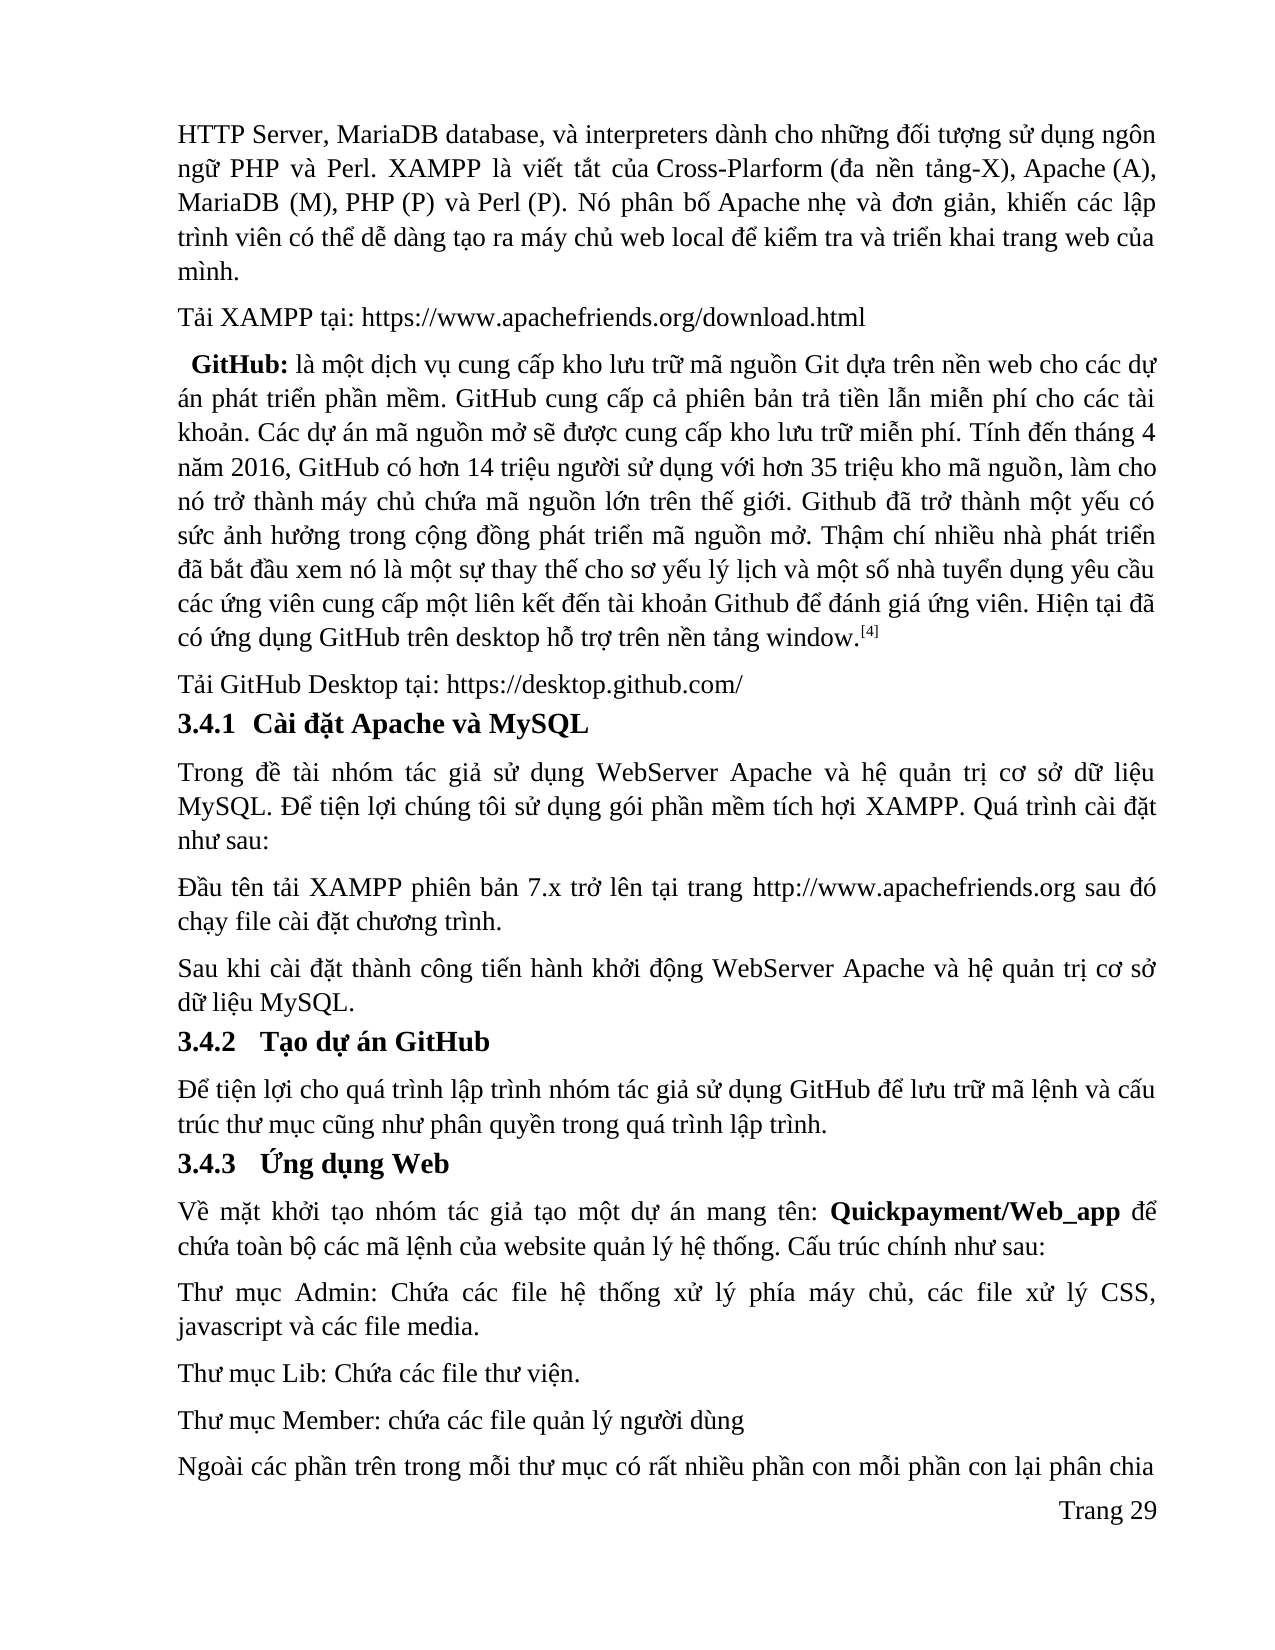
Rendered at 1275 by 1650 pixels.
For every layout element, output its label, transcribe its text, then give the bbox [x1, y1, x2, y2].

text Thư mục Member: chứa các file quản lý người dùng [177, 1404, 1157, 1435]
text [177, 1450, 1157, 1482]
text Để tiện lợi cho quá trình lập trình nhóm tác giả sử dụng GitHub để lưu trữ mã lệnh và cấu trúc thư mục cũng như phân quyền trong quá trình lập trình. [177, 1073, 1157, 1139]
text Tải XAMPP tại: https://www.apachefriends.org/download.html [177, 301, 1157, 333]
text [177, 118, 1157, 286]
text Trong đề tài nhóm tác giả sử dụng WebServer Apache và hệ quản trị cơ sở dữ liệu MySQL. Để tiện lợi chúng tôi sử dụng gói phần mềm tích hợi XAMPP. Quá trình cài đặt như sau: [177, 756, 1157, 855]
text Sau khi cài đặt thành công tiến hành khởi động WebServer Apache và hệ quản trị cơ sở dữ liệu MySQL. [177, 952, 1157, 1017]
text Đầu tên tải XAMPP phiên bản 7.x trở lên tại trang http://www.apachefriends.org sau đó chạy file cài đặt chương trình. [177, 871, 1157, 936]
text GitHub: là một dịch vụ cung cấp kho lưu trữ mã nguồn Git dựa trên nền web cho các dự án phát triển phần mềm. GitHub cung cấp cả phiên bản trả tiền lẫn miễn phí cho các tài khoản. Các dự án mã nguồn mở sẽ được cung cấp kho lưu trữ miễn phí. Tính đến tháng 4 năm 2016, GitHub có hơn 14 triệu người sử dụng với hơn 35 triệu kho mã nguồn, làm cho nó trở thành máy chủ chứa mã nguồn lớn trên thế giới. Github đã trở thành một yếu có sức ảnh hưởng trong cộng đồng phát triển mã nguồn mở. Thậm chí nhiều nhà phát triển đã bắt đầu xem nó là một sự thay thế cho sơ yếu lý lịch và một số nhà tuyển dụng yêu cầu các ứng viên cung cấp một liên kết đến tài khoản Github để đánh giá ứng viên. Hiện tại đã có ứng dụng GitHub trên desktop hỗ trợ trên nền tảng window.[4] [177, 348, 1157, 653]
subtitle Ứng dụng Web [177, 1146, 1157, 1179]
text Tải GitHub Desktop tại: https://desktop.github.com/ [177, 668, 1157, 699]
text Về mặt khởi tạo nhóm tác giả tạo một dự án mang tên: Quickpayment/Web_app để chứa toàn bộ các mã lệnh của website quản lý hệ thống. Cấu trúc chính như sau: [177, 1195, 1157, 1261]
subtitle Tạo dự án GitHub [177, 1024, 1157, 1058]
subtitle Cài đặt Apache và MySQL [177, 706, 1157, 740]
text Thư mục Admin: Chứa các file hệ thống xử lý phía máy chủ, các file xử lý CSS, javascript và các file media. [177, 1276, 1157, 1342]
text Thư mục Lib: Chứa các file thư viện. [177, 1357, 1157, 1388]
